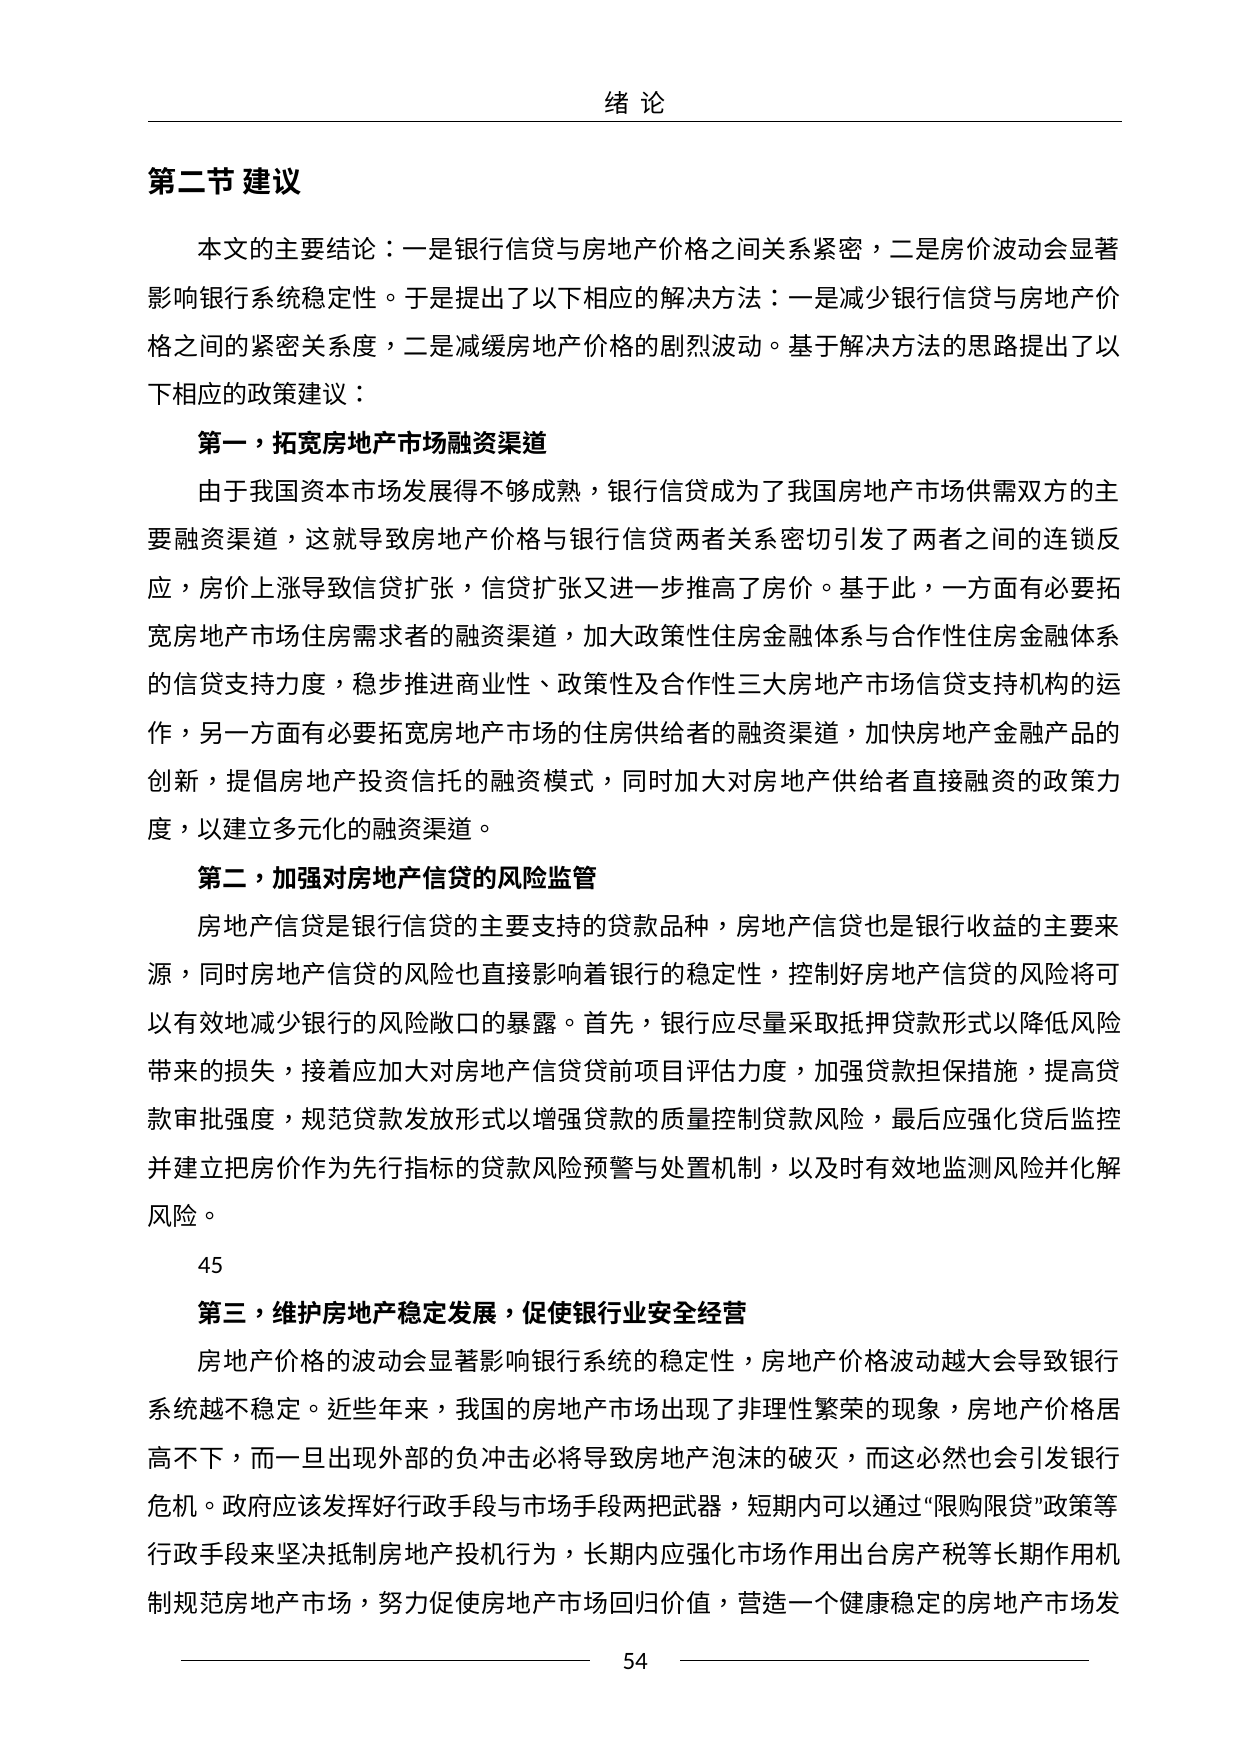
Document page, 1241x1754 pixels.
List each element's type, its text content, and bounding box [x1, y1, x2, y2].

text 第一，拓宽房地产市场融资渠道 [148, 410, 1122, 458]
text 第三，维护房地产稳定发展，促使银行业安全经营 [148, 1280, 1122, 1328]
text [148, 1328, 1122, 1618]
text 房地产信贷是银行信贷的主要支持的贷款品种，房地产信贷也是银行收益的主要来源，同时房地产信贷的风险也直接影响着银行的稳定性，控制好房地产信贷的风险将可以有效地减少银行的风险敞口的暴露。首先，银行应尽量采取抵押贷款形式以降低风险带来的损失，接着应加大对房地产信贷贷前项目评估力度，加强贷款担保措施，提高贷款审批强度，规范贷款发放形式以增强贷款的质量控制贷款风险，最后应强化贷后监控并建立把房价作为先行指标的贷款风险预警与处置机制，以及时有效地监测风险并化解风险。 [148, 893, 1122, 1232]
subtitle 第二节 建议 [148, 161, 1122, 201]
text 第二，加强对房地产信贷的风险监管 [148, 845, 1122, 893]
text 本文的主要结论：一是银行信贷与房地产价格之间关系紧密，二是房价波动会显著影响银行系统稳定性。于是提出了以下相应的解决方法：一是减少银行信贷与房地产价格之间的紧密关系度，二是减缓房地产价格的剧烈波动。基于解决方法的思路提出了以下相应的政策建议： [148, 217, 1122, 410]
text 45 [148, 1232, 1122, 1280]
text 由于我国资本市场发展得不够成熟，银行信贷成为了我国房地产市场供需双方的主要融资渠道，这就导致房地产价格与银行信贷两者关系密切引发了两者之间的连锁反应，房价上涨导致信贷扩张，信贷扩张又进一步推高了房价。基于此，一方面有必要拓宽房地产市场住房需求者的融资渠道，加大政策性住房金融体系与合作性住房金融体系的信贷支持力度，稳步推进商业性、政策性及合作性三大房地产市场信贷支持机构的运作，另一方面有必要拓宽房地产市场的住房供给者的融资渠道，加快房地产金融产品的创新，提倡房地产投资信托的融资模式，同时加大对房地产供给者直接融资的政策力度，以建立多元化的融资渠道。 [148, 458, 1122, 845]
